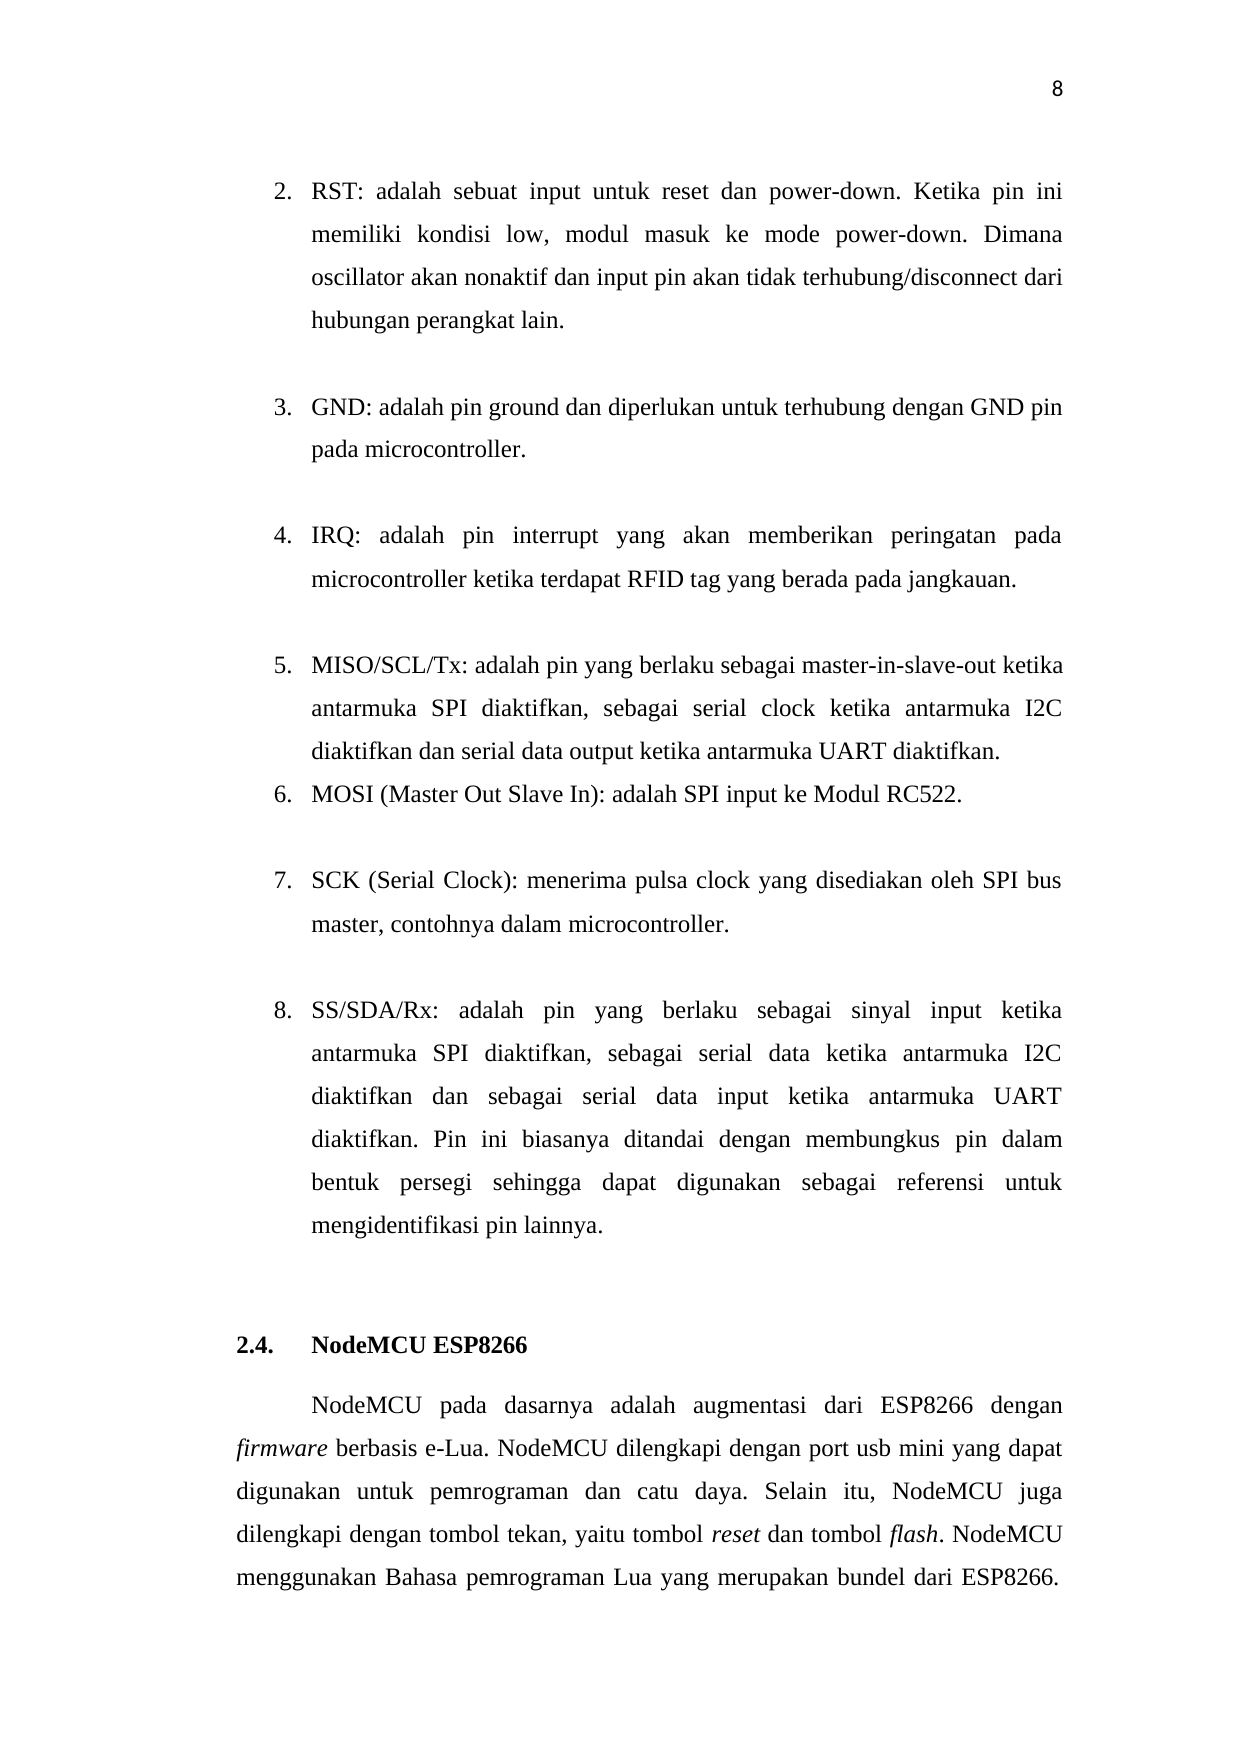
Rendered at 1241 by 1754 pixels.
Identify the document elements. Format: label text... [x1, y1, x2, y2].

list GND: adalah pin ground dan diperlukan untuk terhubung dengan GND pin pada microcontroller. [274, 392, 1063, 463]
list SCK (Serial Clock): menerima pulsa clock yang disediakan oleh SPI bus master, contohnya dalam microcontroller. [274, 865, 1062, 937]
text NodeMCU pada dasarnya adalah augmentasi dari ESP8266 dengan firmware berbasis e-Lua. NodeMCU dilengkapi dengan port usb mini yang dapat digunakan untuk pemrograman dan catu daya. Selain itu, NodeMCU juga dilengkapi dengan tombol tekan, yaitu tombol reset dan tombol flash. NodeMCU menggunakan Bahasa pemrograman Lua yang merupakan bundel dari ESP8266. [236, 1390, 1063, 1591]
subtitle NodeMCU ESP8266 [236, 1330, 1076, 1359]
list SS/SDA/Rx: adalah pin yang berlaku sebagai sinyal input ketika antarmuka SPI diaktifkan, sebagai serial data ketika antarmuka I2C diaktifkan dan sebagai serial data input ketika antarmuka UART diaktifkan. Pin ini biasanya ditandai dengan membungkus pin dalam bentuk persegi sehingga dapat digunakan sebagai referensi untuk mengidentifikasi pin lainnya. [274, 995, 1063, 1239]
list MISO/SCL/Tx: adalah pin yang berlaku sebagai master-in-slave-out ketika antarmuka SPI diaktifkan, sebagai serial clock ketika antarmuka I2C diaktifkan dan serial data output ketika antarmuka UART diaktifkan. [274, 650, 1063, 765]
list MOSI (Master Out Slave In): adalah SPI input ke Modul RC522. [274, 779, 1076, 808]
list RST: adalah sebuat input untuk reset dan power-down. Ketika pin ini memiliki kondisi low, modul masuk ke mode power-down. Dimana oscillator akan nonaktif dan input pin akan tidak terhubung/disconnect dari hubungan perangkat lain. [274, 176, 1063, 334]
list IRQ: adalah pin interrupt yang akan memberikan peringatan pada microcontroller ketika terdapat RFID tag yang berada pada jangkauan. [274, 520, 1062, 592]
